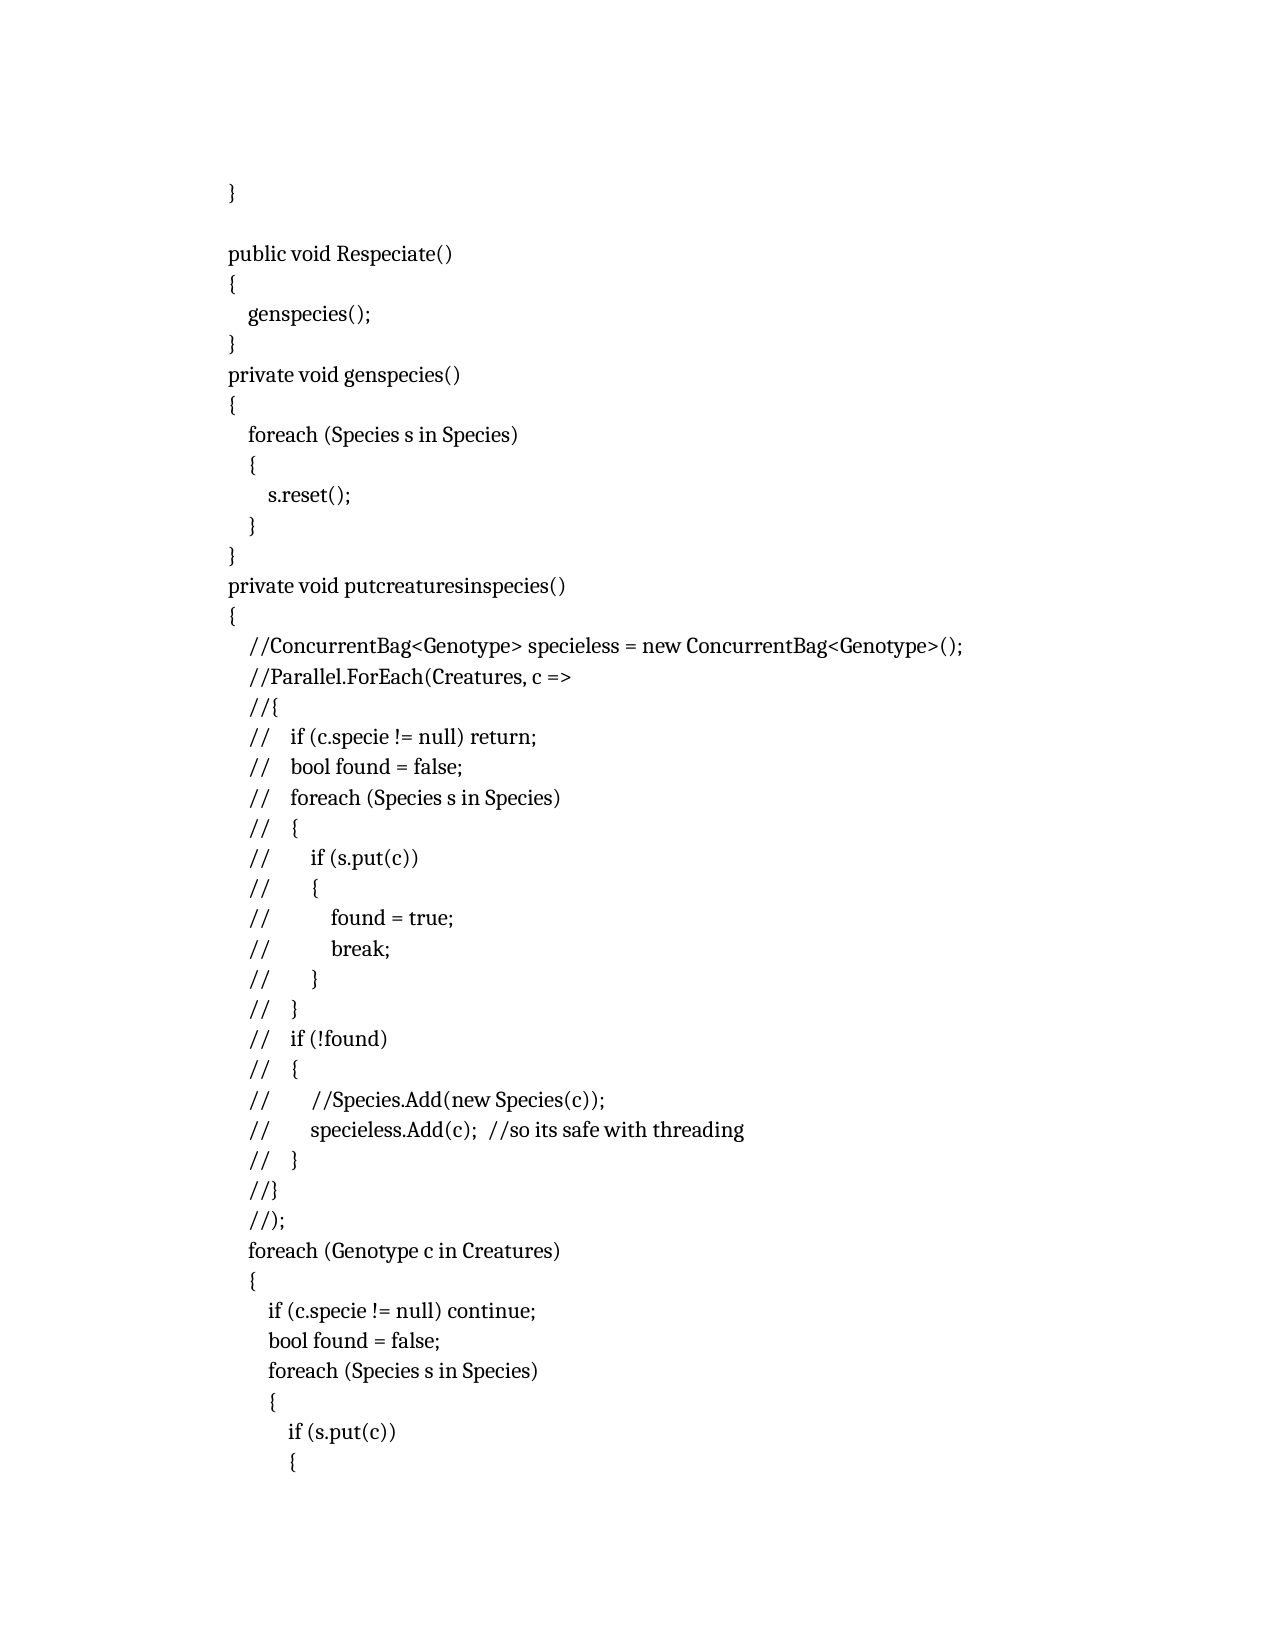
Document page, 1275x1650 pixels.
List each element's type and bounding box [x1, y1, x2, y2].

text [187, 150, 1087, 1475]
